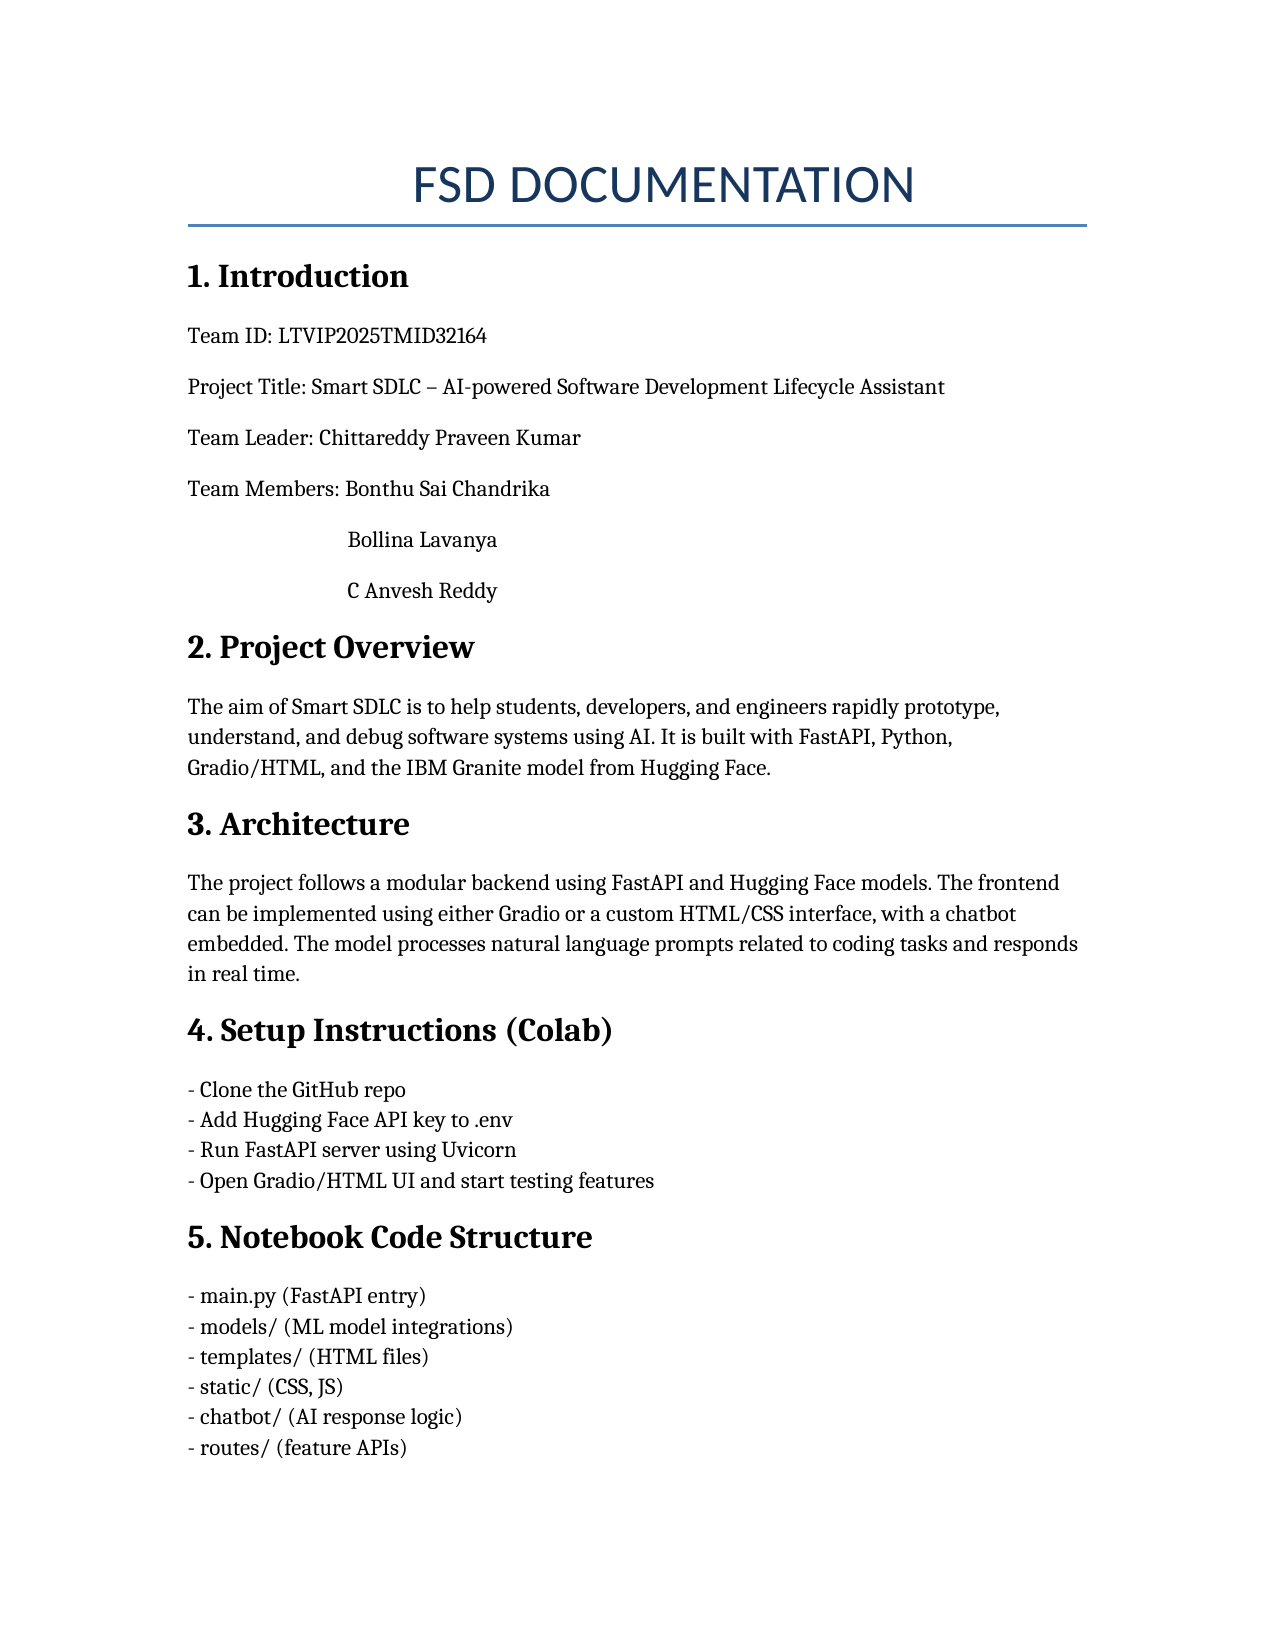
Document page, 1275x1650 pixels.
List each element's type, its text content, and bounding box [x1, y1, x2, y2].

text Team ID: LTVIP2025TMID32164 [187, 323, 1087, 349]
title FSD DOCUMENTATION [187, 150, 1087, 227]
text Bollina Lavanya [337, 527, 1087, 553]
text Team Leader: Chittareddy Praveen Kumar [187, 425, 1087, 451]
text 5. Notebook Code Structure [187, 1218, 1087, 1257]
text C Anvesh Reddy [262, 578, 1087, 604]
text 1. Introduction [187, 258, 1087, 296]
text - Clone the GitHub repo - Add Hugging Face API key to .env - Run FastAPI server using Uvicorn - Open Gradio/HTML UI and start testing features [187, 1077, 1087, 1194]
text - main.py (FastAPI entry) - models/ (ML model integrations) - templates/ (HTML files) - static/ (CSS, JS) - chatbot/ (AI response logic) - routes/ (feature APIs) [187, 1283, 1087, 1461]
text 2. Project Overview [187, 629, 1087, 667]
text The aim of Smart SDLC is to help students, developers, and engineers rapidly prototype, understand, and debug software systems using AI. It is built with FastAPI, Python, Gradio/HTML, and the IBM Granite model from Hugging Face. [187, 694, 1087, 781]
text The project follows a modular backend using FastAPI and Hugging Face models. The frontend can be implemented using either Gradio or a custom HTML/CSS interface, with a chatbot embedded. The model processes natural language prompts related to coding tasks and responds in real time. [187, 870, 1087, 987]
text 3. Architecture [187, 805, 1087, 844]
text Project Title: Smart SDLC – AI-powered Software Development Lifecycle Assistant [187, 374, 1087, 400]
text Team Members: Bonthu Sai Chandrika [187, 476, 1087, 502]
text 4. Setup Instructions (Colab) [187, 1012, 1087, 1050]
